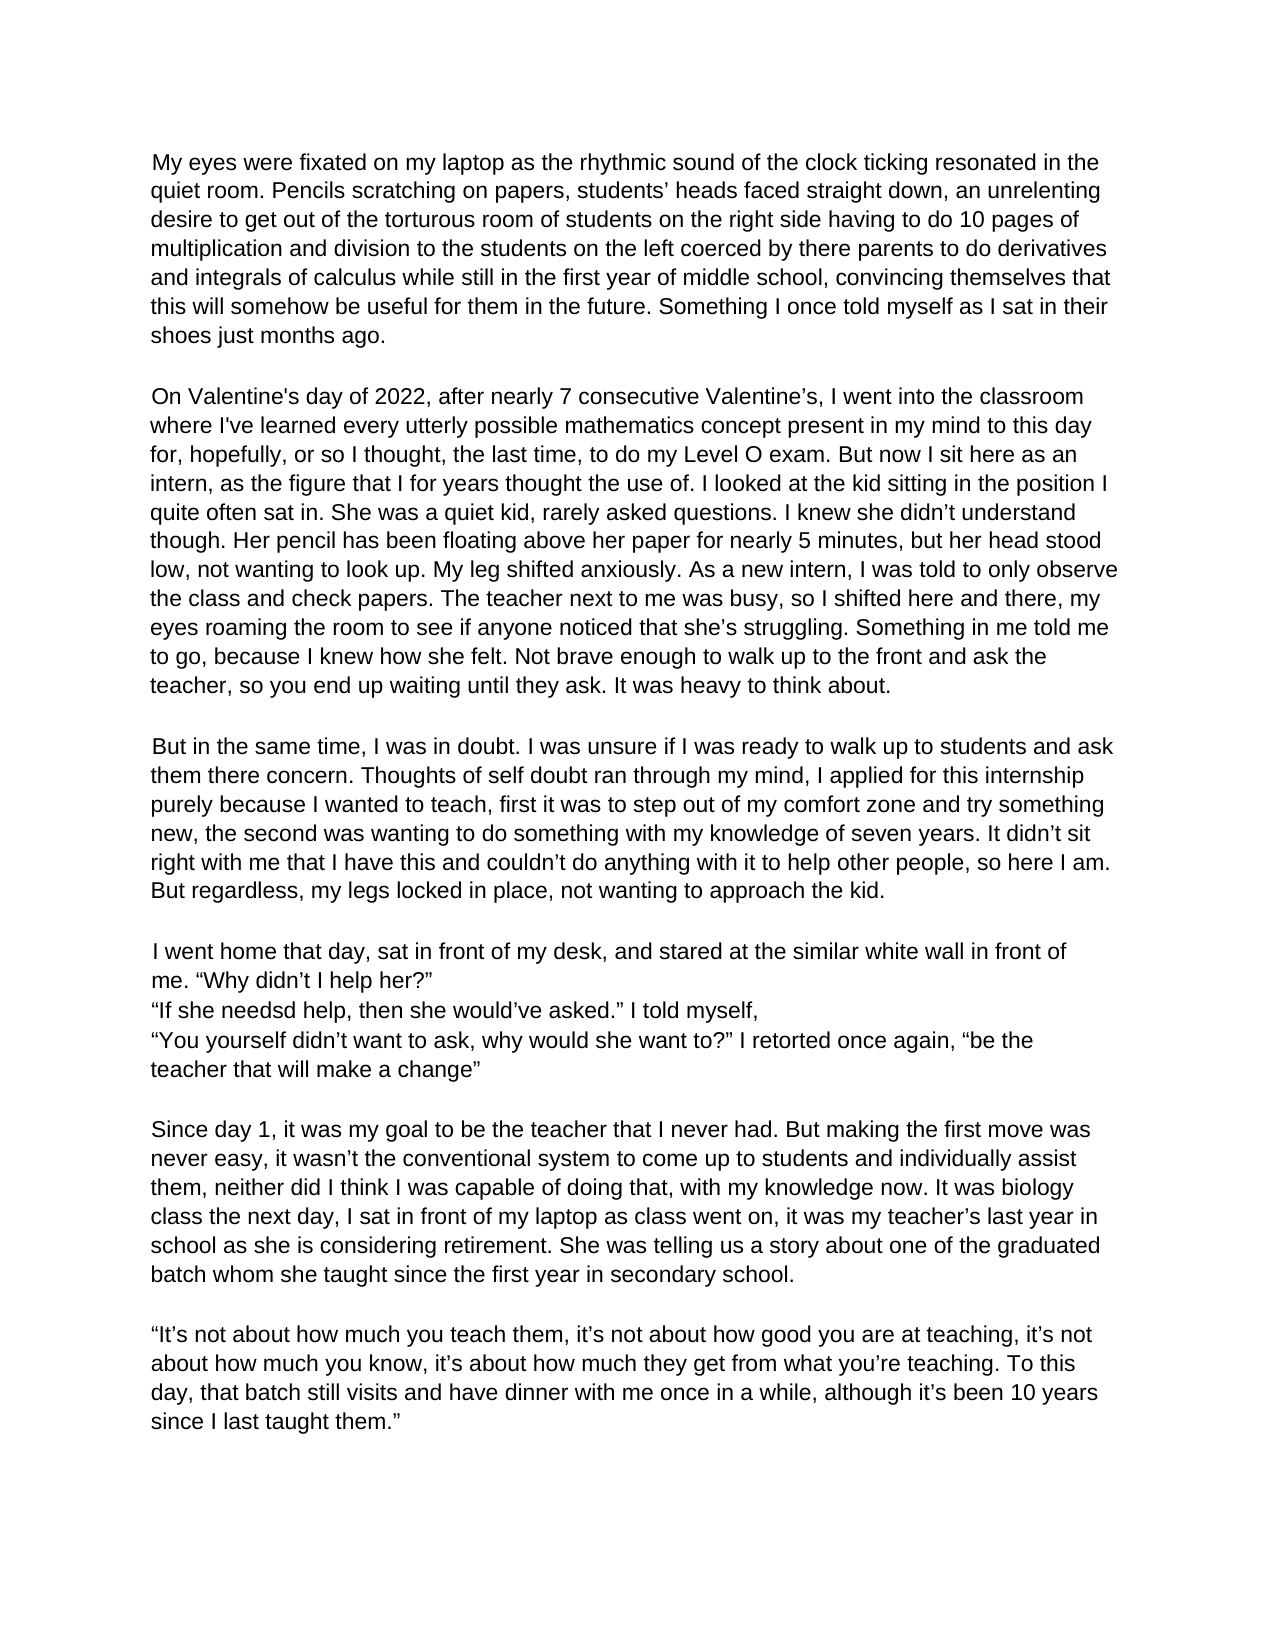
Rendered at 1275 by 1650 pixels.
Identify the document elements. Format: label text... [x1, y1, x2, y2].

text Since day 1, it was my goal to be the teacher that I never had. But making the first move was never easy, it wasn’t the conventional system to come up to students and individually assist them, neither did I think I was capable of doing that, with my knowledge now. It was biology class the next day, I sat in front of my laptop as class went on, it was my teacher’s last year in school as she is considering retirement. She was telling us a story about one of the graduated batch whom she taught since the first year in secondary school. [150, 1116, 1128, 1287]
text “If she needsd help, then she would’ve asked.” I told myself, [151, 997, 1128, 1023]
text My eyes were fixated on my laptop as the rhythmic sound of the clock ticking resonated in the quiet room. Pencils scratching on papers, students’ heads faced straight down, an unrelenting desire to get out of the torturous room of students on the right side having to do 10 pages of multiplication and division to the students on the left coerced by there parents to do derivatives and integrals of calculus while still in the first year of middle school, convincing themselves that this will somehow be useful for them in the future. Something I once told myself as I sat in their shoes just months ago. [150, 148, 1112, 349]
text “It’s not about how much you teach them, it’s not about how good you are at teaching, it’s not about how much you know, it’s about how much they get from what you’re teaching. To this day, that batch still visits and have dinner with me once in a while, although it’s been 10 years since I last taught them.” [151, 1321, 1099, 1435]
text But in the same time, I was in doubt. I was unsure if I was ready to walk up to students and ask them there concern. Thoughts of self doubt ran through my mind, I applied for this internship purely because I wanted to teach, first it was to step out of my comfort zone and try something new, the second was wanting to do something with my knowledge of seven years. It didn’t sit right with me that I have this and couldn’t do anything with it to help other people, so here I am. But regardless, my legs locked in place, not wanting to approach the kid. [150, 733, 1115, 904]
text “You yourself didn’t want to ask, why would she want to?” I retorted once again, “be the teacher that will make a change” [150, 1027, 1115, 1082]
text I went home that day, sat in front of my desk, and stared at the similar white wall in front of me. “Why didn’t I help her?” [151, 938, 1109, 993]
text On Valentine's day of 2022, after nearly 7 consecutive Valentine’s, I went into the classroom where I've learned every utterly possible mathematics concept present in my mind to this day for, hopefully, or so I thought, the last time, to do my Level O exam. But now I sit here as an intern, as the figure that I for years thought the use of. I looked at the kid sitting in the position I quite often sat in. She was a quiet kid, rarely asked questions. I knew she didn’t understand though. Her pencil has been floating above her paper for nearly 5 minutes, but her head stood low, not wanting to look up. My leg shifted anxiously. As a new intern, I was told to only observe the class and check papers. The teacher next to me was busy, so I shifted here and there, my eyes roaming the room to see if anyone noticed that she’s struggling. Something in me told me to go, because I knew how she felt. Not brave enough to walk up to the front and ask the teacher, so you end up waiting until they ask. It was heavy to think about. [150, 383, 1119, 699]
